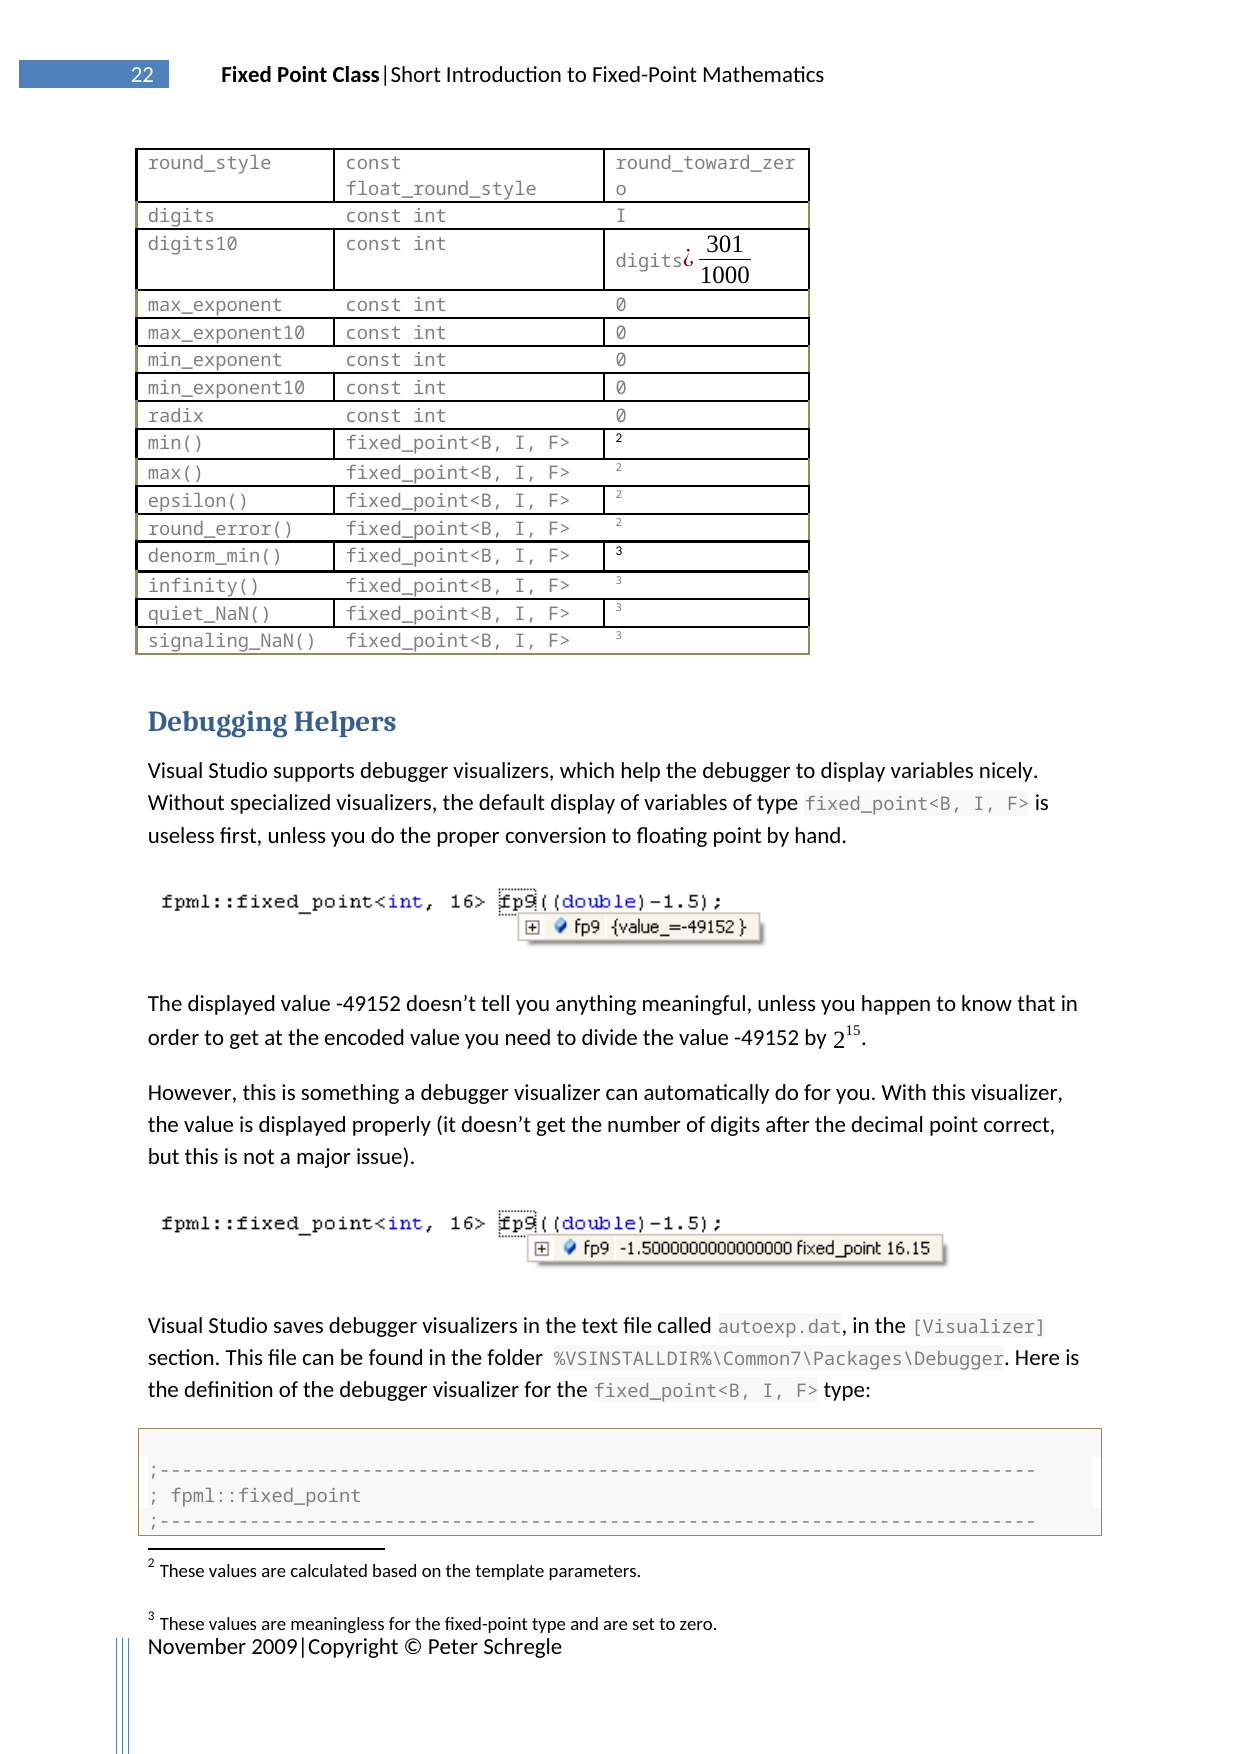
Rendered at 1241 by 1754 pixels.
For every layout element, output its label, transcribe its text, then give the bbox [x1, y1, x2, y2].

table_cell round_error() [138, 515, 334, 540]
table_cell 3 [605, 600, 808, 626]
text ;------------------------------------------------------------------------------ [148, 1457, 1093, 1482]
table_cell min() [138, 430, 333, 457]
table_cell const int [334, 291, 604, 317]
table_cell const int [335, 374, 603, 400]
table_cell fixed_point<B, I, F> [334, 460, 604, 485]
table_cell const float_round_style [335, 150, 603, 201]
table_cell max_exponent10 [138, 319, 333, 344]
table_cell denorm_min() [138, 543, 333, 570]
table_cell epsilon() [138, 487, 333, 513]
table_cell 2 [604, 515, 808, 540]
text Visual Studio saves debugger visualizers in the text file called autoexp.dat, in the [Visualizer] section. This file can be found in the folder %VSINSTALLDIR%\Common7\Packages\Debugger. Here is the definition of the debugger visualizer for the fixed_point<B, I, F> type: [148, 1311, 1093, 1403]
text Visual Studio supports debugger visualizers, which help the debugger to display variables nicely. Without specialized visualizers, the default display of variables of type fixed_point<B, I, F> is useless first, unless you do the proper conversion to floating point by hand. [148, 756, 1093, 849]
table_cell [605, 543, 808, 570]
table_cell 0 [604, 291, 808, 317]
table_cell quiet_NaN() [138, 600, 333, 626]
table_cell 0 [604, 347, 808, 372]
table_cell [605, 430, 808, 457]
table_cell fixed_point<B, I, F> [334, 628, 604, 653]
table_cell fixed_point<B, I, F> [334, 515, 604, 540]
text ; fpml::fixed_point [148, 1482, 1093, 1505]
table_cell round_style [138, 150, 333, 201]
table_cell digits [605, 230, 808, 289]
table_cell 0 [605, 374, 808, 400]
table_cell round_toward_zero [605, 150, 808, 201]
table_cell signaling_NaN() [138, 628, 334, 653]
text ;------------------------------------------------------------------------------ [139, 1505, 1101, 1535]
table_cell fixed_point<B, I, F> [335, 600, 603, 626]
table_cell const int [335, 230, 603, 289]
table_cell digits [138, 203, 334, 228]
table_cell min_exponent [138, 347, 334, 372]
table_cell max_exponent [138, 291, 334, 317]
table_cell fixed_point<B, I, F> [335, 487, 603, 513]
subtitle Debugging Helpers [148, 705, 1093, 739]
table_cell 0 [604, 402, 808, 427]
text However, this is something a debugger visualizer can automatically do for you. With this visualizer, the value is displayed properly (it doesn’t get the number of digits after the decimal point correct, but this is not a major issue). [148, 1078, 1093, 1170]
table_cell fixed_point<B, I, F> [335, 543, 603, 570]
picture [147, 873, 784, 965]
table_cell const int [334, 347, 604, 372]
table_cell const int [334, 203, 604, 228]
table_cell const int [334, 402, 604, 427]
picture [147, 1195, 967, 1286]
table_cell 2 [604, 460, 808, 485]
table_cell infinity() [138, 573, 334, 598]
table_cell min_exponent10 [138, 374, 333, 400]
table_cell 3 [604, 573, 808, 598]
text The displayed value -49152 doesn’t tell you anything meaningful, unless you happen to know that in order to get at the encoded value you need to divide the value -49152 by . [148, 989, 1093, 1053]
table_cell const int [335, 319, 603, 344]
table_cell 2 [605, 487, 808, 513]
table_cell 0 [605, 319, 808, 344]
table_cell max() [138, 460, 334, 485]
table_cell 3 [604, 628, 808, 653]
table_cell radix [138, 402, 334, 427]
table_cell fixed_point<B, I, F> [335, 430, 603, 457]
table_cell digits10 [138, 230, 333, 289]
table_cell fixed_point<B, I, F> [334, 573, 604, 598]
table_cell I [604, 203, 808, 228]
